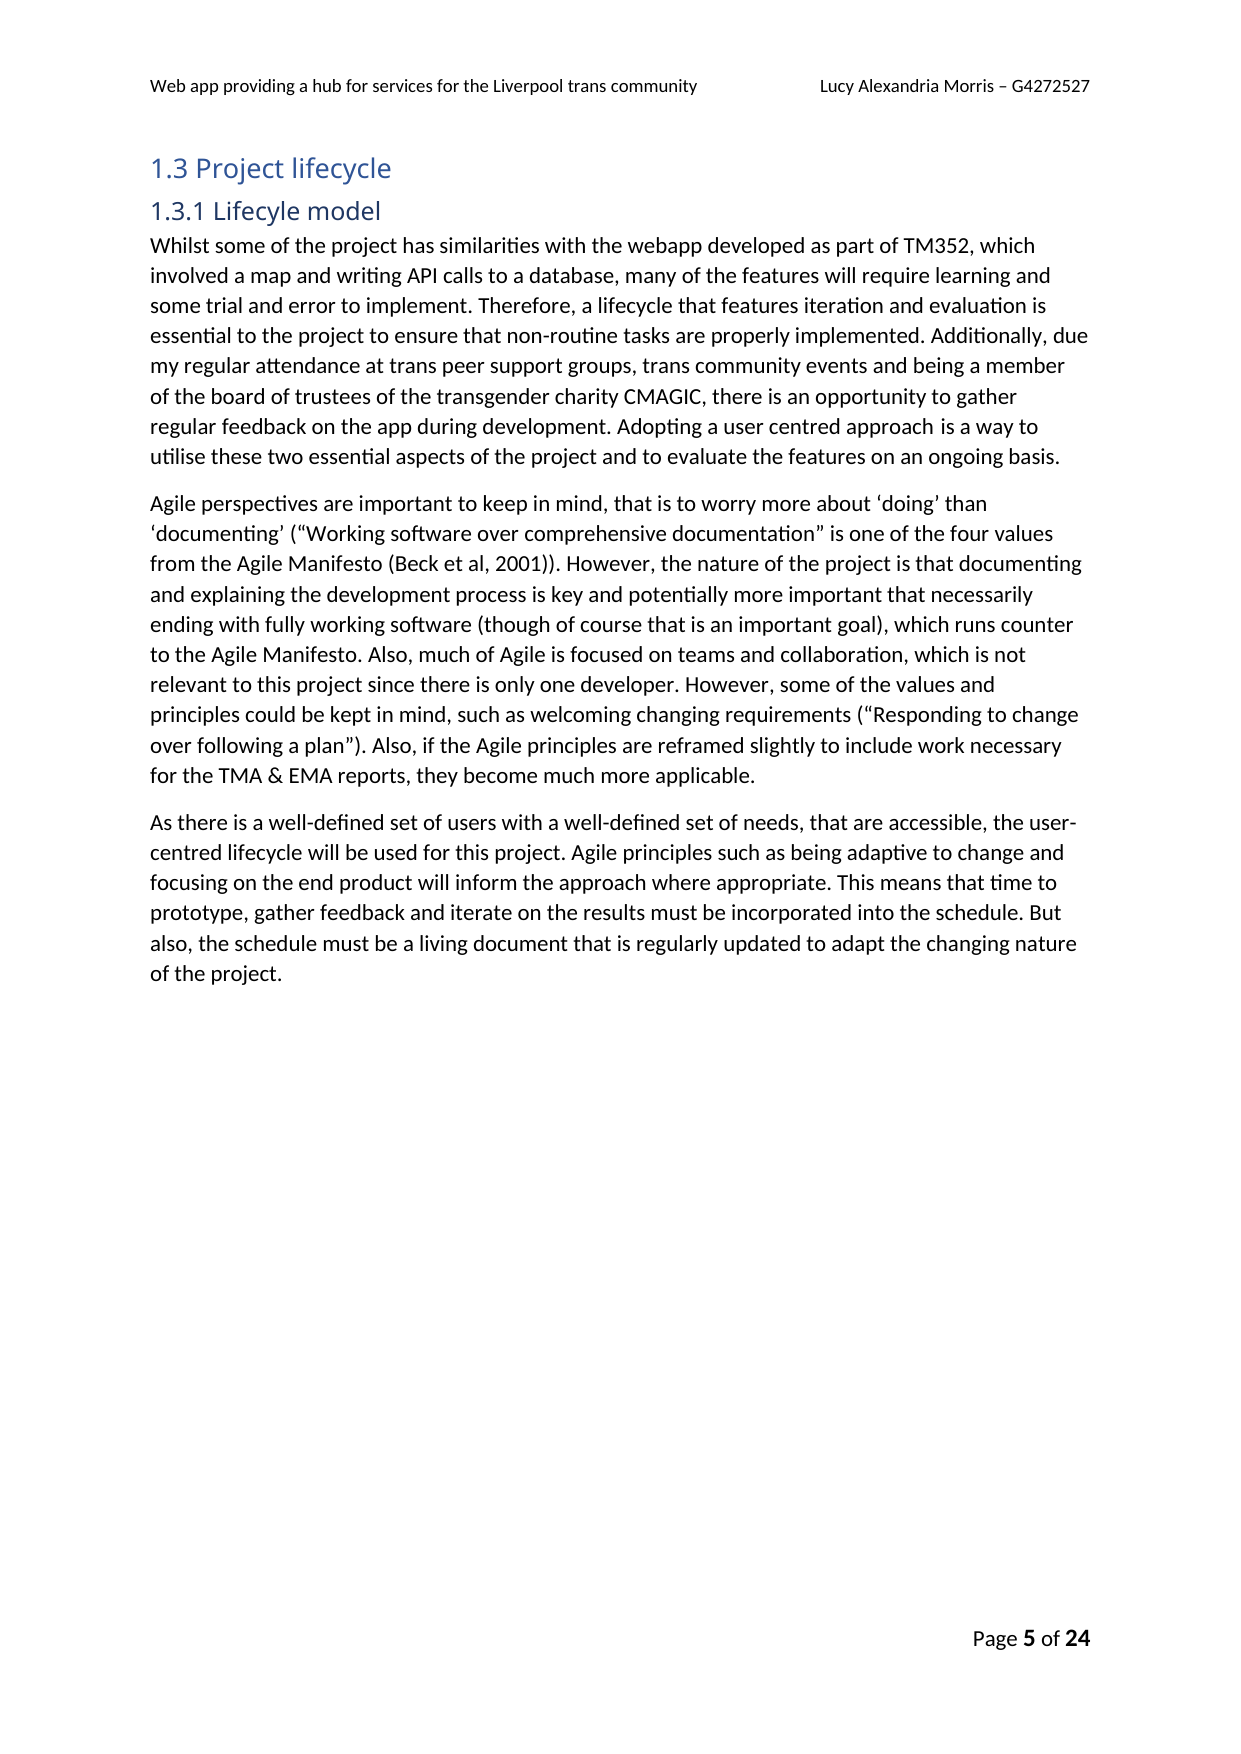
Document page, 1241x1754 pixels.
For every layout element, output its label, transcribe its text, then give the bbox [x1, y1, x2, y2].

text Whilst some of the project has similarities with the webapp developed as part of TM352, which involved a map and writing API calls to a database, many of the features will require learning and some trial and error to implement. Therefore, a lifecycle that features iteration and evaluation is essential to the project to ensure that non-routine tasks are properly implemented. Additionally, due my regular attendance at trans peer support groups, trans community events and being a member of the board of trustees of the transgender charity CMAGIC, there is an opportunity to gather regular feedback on the app during development. Adopting a user centred approach is a way to utilise these two essential aspects of the project and to evaluate the features on an ongoing basis. [150, 231, 1090, 470]
text Agile perspectives are important to keep in mind, that is to worry more about ‘doing’ than ‘documenting’ (“Working software over comprehensive documentation” is one of the four values from the Agile Manifesto (Beck et al, 2001)). However, the nature of the project is that documenting and explaining the development process is key and potentially more important that necessarily ending with fully working software (though of course that is an important goal), which runs counter to the Agile Manifesto. Also, much of Agile is focused on teams and collaboration, which is not relevant to this project since there is only one developer. However, some of the values and principles could be kept in mind, such as welcoming changing requirements (“Responding to change over following a plan”). Also, if the Agile principles are reframed slightly to include work necessary for the TMA & EMA reports, they become much more applicable. [150, 489, 1090, 789]
text As there is a well-defined set of users with a well-defined set of needs, that are accessible, the user-centred lifecycle will be used for this project. Agile principles such as being adaptive to change and focusing on the end product will inform the approach where appropriate. This means that time to prototype, gather feedback and iterate on the results must be incorporated into the schedule. But also, the schedule must be a living document that is regularly updated to adapt the changing nature of the project. [150, 808, 1090, 987]
subtitle 1.3 Project lifecycle [150, 150, 1090, 187]
subtitle 1.3.1 Lifecyle model [150, 194, 1090, 228]
